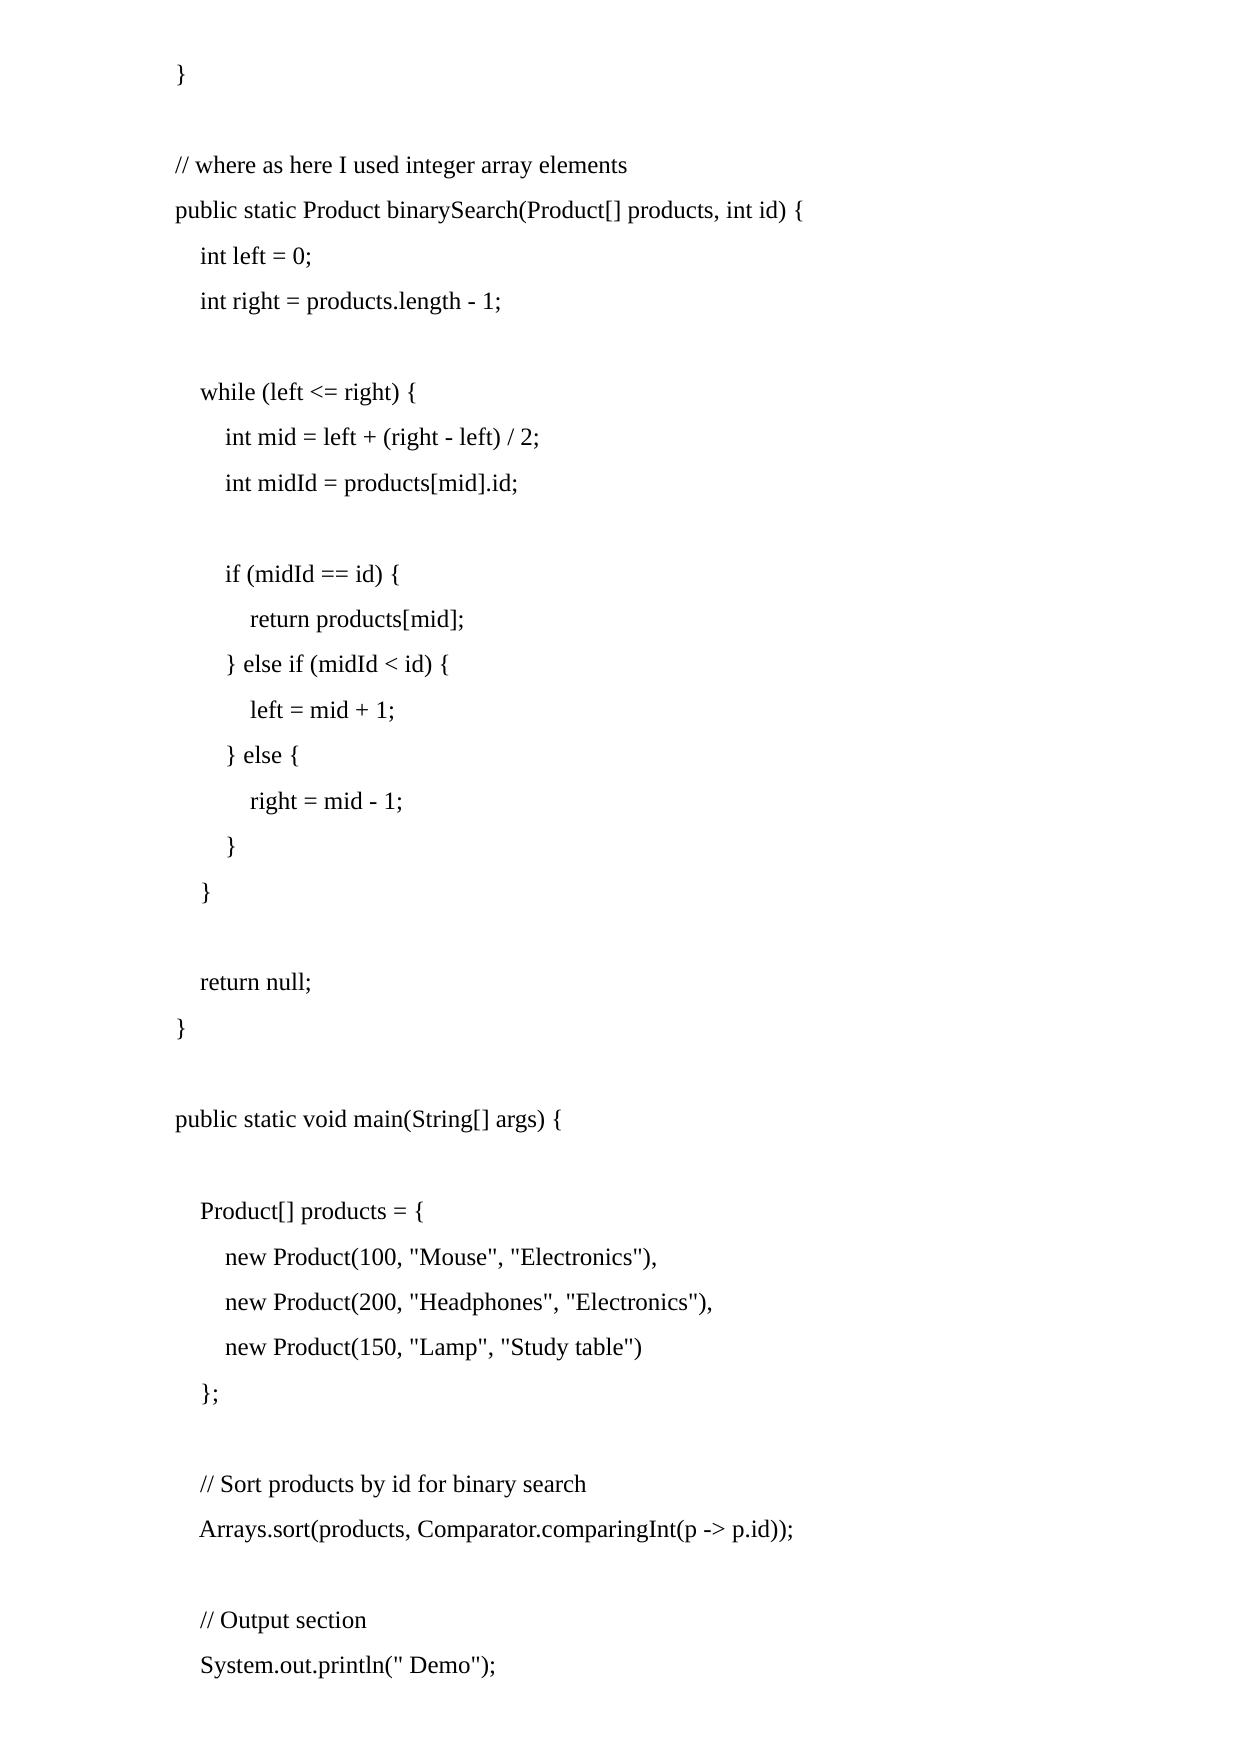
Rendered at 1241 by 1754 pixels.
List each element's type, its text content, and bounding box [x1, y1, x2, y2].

text Product[] products = { [150, 1196, 1090, 1225]
text new Product(150, "Lamp", "Study table") [150, 1332, 1090, 1361]
text }; [150, 1378, 1090, 1407]
text } [150, 59, 1090, 88]
text new Product(100, "Mouse", "Electronics"), [150, 1242, 1090, 1270]
text } [150, 1013, 1090, 1042]
text if (midId == id) { [150, 559, 1090, 587]
text right = mid - 1; [150, 786, 1090, 814]
text public static Product binarySearch(Product[] products, int id) { [150, 195, 1090, 224]
text int mid = left + (right - left) / 2; [150, 422, 1090, 451]
text } else if (midId < id) { [150, 649, 1090, 678]
text int left = 0; [150, 241, 1090, 269]
text int right = products.length - 1; [150, 286, 1090, 315]
text int midId = products[mid].id; [150, 468, 1090, 497]
text // Output section [150, 1605, 1090, 1634]
text } [150, 877, 1090, 905]
text } else { [150, 740, 1090, 769]
text Arrays.sort(products, Comparator.comparingInt(p -> p.id)); [150, 1514, 1090, 1543]
text System.out.println(" Demo"); [150, 1650, 1090, 1679]
text new Product(200, "Headphones", "Electronics"), [150, 1287, 1090, 1316]
text return null; [150, 967, 1090, 996]
text while (left <= right) { [150, 377, 1090, 406]
text public static void main(String[] args) { [150, 1104, 1090, 1132]
text return products[mid]; [150, 604, 1090, 633]
text left = mid + 1; [150, 695, 1090, 724]
text // where as here I used integer array elements [150, 150, 1090, 179]
text // Sort products by id for binary search [150, 1469, 1090, 1497]
text } [150, 831, 1090, 860]
